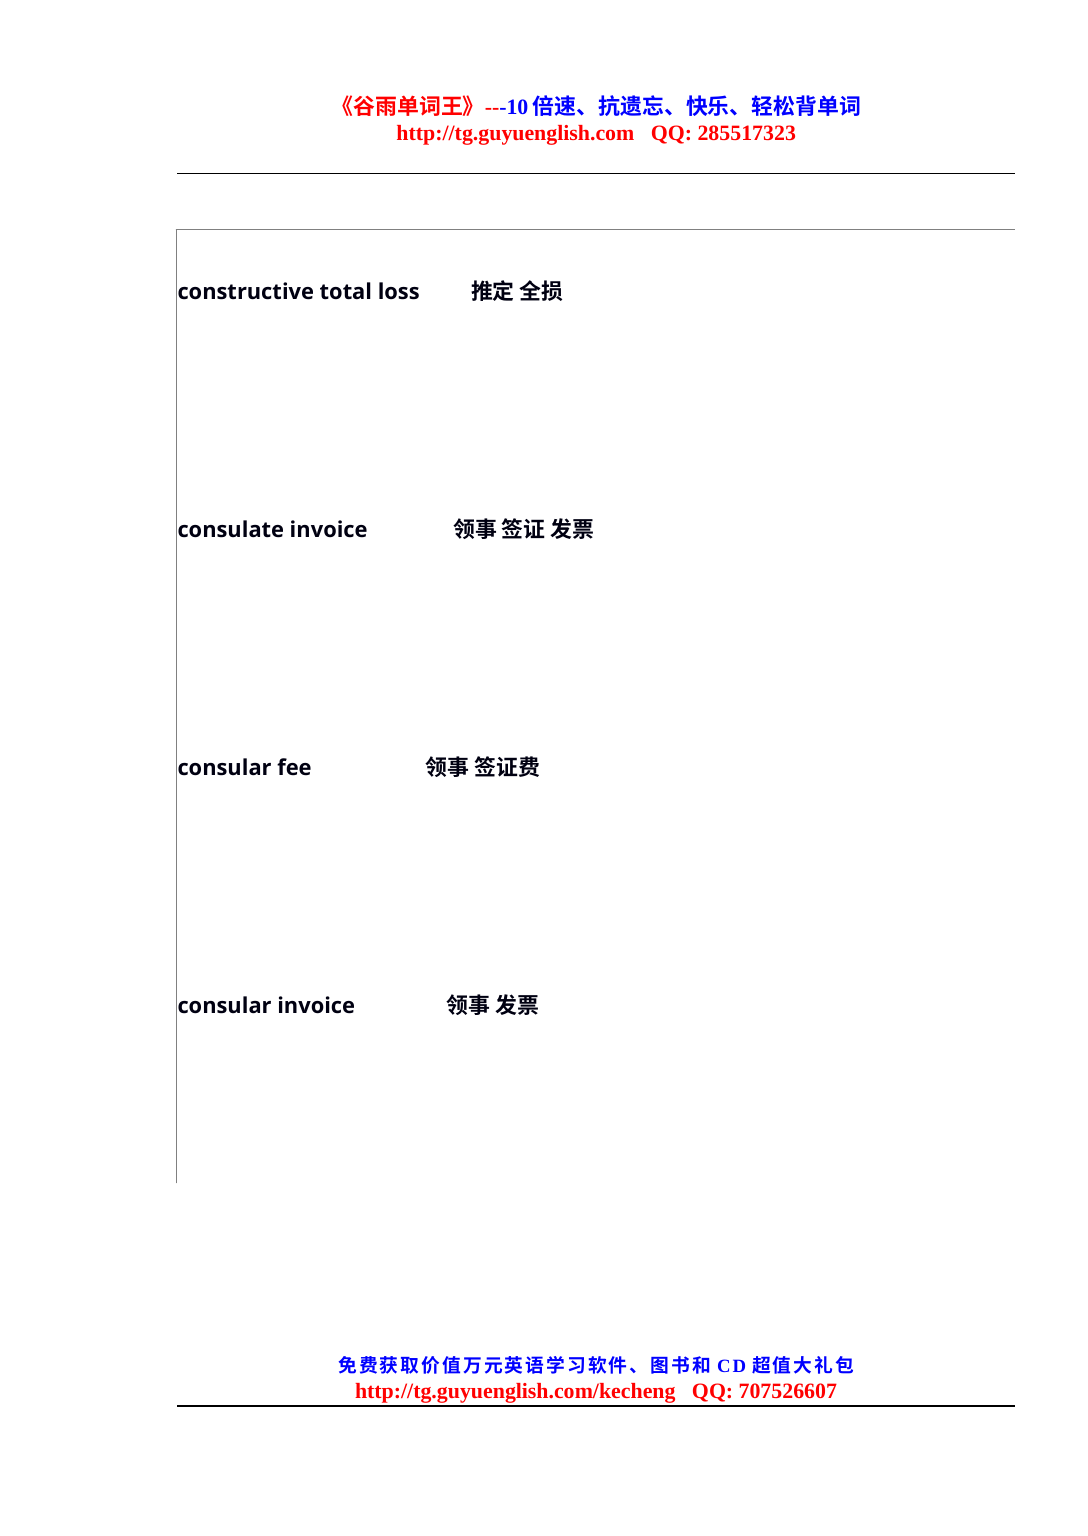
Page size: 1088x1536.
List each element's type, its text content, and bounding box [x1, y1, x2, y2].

text consular fee 领事 签证费 [177, 706, 1015, 825]
text consulate invoice 领事 签证 发票 [177, 468, 1015, 587]
text consular invoice 领事 发票 [177, 944, 1015, 1063]
text constructive total loss 推定 全损 [177, 230, 1015, 349]
